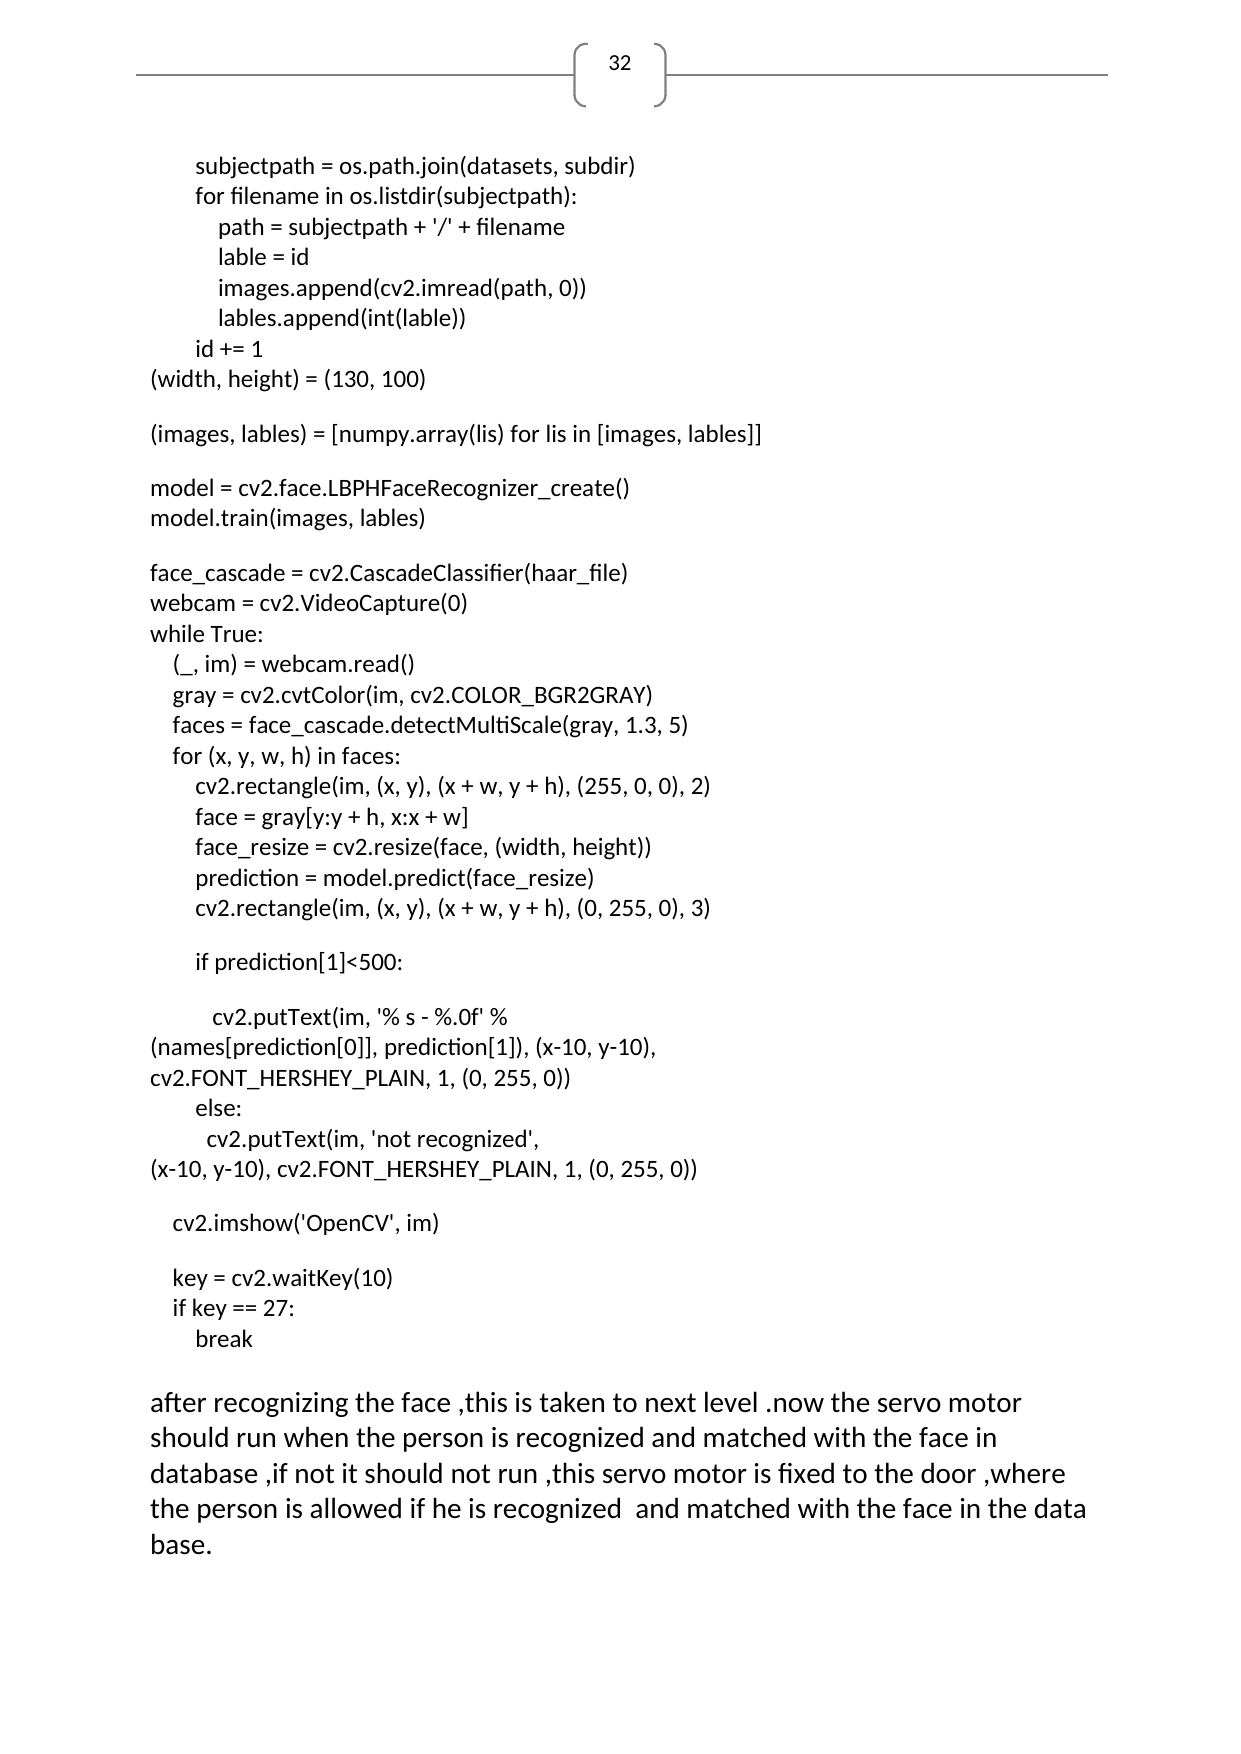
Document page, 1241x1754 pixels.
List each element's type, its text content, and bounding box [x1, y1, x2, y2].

text (_, im) = webcam.read() [150, 648, 1090, 679]
text prediction = model.predict(face_resize) [150, 862, 1090, 892]
text break [150, 1323, 1090, 1353]
text (width, height) = (130, 100) [150, 364, 1090, 394]
text if prediction[1]<500: [150, 947, 1090, 977]
text if key == 27: [150, 1292, 1090, 1323]
text while True: [150, 618, 1090, 648]
text model.train(images, lables) [150, 502, 1090, 533]
text webcam = cv2.VideoCapture(0) [150, 587, 1090, 618]
text lable = id [150, 242, 1090, 272]
text else: [150, 1092, 1090, 1123]
text cv2.rectangle(im, (x, y), (x + w, y + h), (255, 0, 0), 2) [150, 770, 1090, 801]
text cv2.putText(im, '% s - %.0f' % [150, 1001, 1090, 1031]
text cv2.imshow('OpenCV', im) [150, 1207, 1090, 1238]
text (images, lables) = [numpy.array(lis) for lis in [images, lables]] [150, 418, 1090, 448]
text face_cascade = cv2.CascadeClassifier(haar_file) [150, 557, 1090, 587]
text id += 1 [150, 333, 1090, 364]
text after recognizing the face ,this is taken to next level .now the servo motor should run when the person is recognized and matched with the face in database ,if not it should not run ,this servo motor is fixed to the door ,where the person is allowed if he is recognized and matched with the face in the data base. [150, 1384, 1090, 1562]
text lables.append(int(lable)) [150, 303, 1090, 333]
text for filename in os.listdir(subjectpath): [150, 181, 1090, 211]
text cv2.FONT_HERSHEY_PLAIN, 1, (0, 255, 0)) [150, 1062, 1090, 1092]
text gray = cv2.cvtColor(im, cv2.COLOR_BGR2GRAY) [150, 679, 1090, 709]
text subjectpath = os.path.join(datasets, subdir) [150, 150, 1090, 181]
text images.append(cv2.imread(path, 0)) [150, 272, 1090, 303]
text cv2.putText(im, 'not recognized', [150, 1123, 1090, 1153]
text key = cv2.waitKey(10) [150, 1262, 1090, 1292]
text path = subjectpath + '/' + filename [150, 211, 1090, 242]
text model = cv2.face.LBPHFaceRecognizer_create() [150, 472, 1090, 502]
text (x-10, y-10), cv2.FONT_HERSHEY_PLAIN, 1, (0, 255, 0)) [150, 1153, 1090, 1184]
text cv2.rectangle(im, (x, y), (x + w, y + h), (0, 255, 0), 3) [150, 892, 1090, 923]
text (names[prediction[0]], prediction[1]), (x-10, y-10), [150, 1031, 1090, 1062]
text for (x, y, w, h) in faces: [150, 740, 1090, 770]
text face_resize = cv2.resize(face, (width, height)) [150, 831, 1090, 862]
text faces = face_cascade.detectMultiScale(gray, 1.3, 5) [150, 709, 1090, 740]
text face = gray[y:y + h, x:x + w] [150, 801, 1090, 831]
